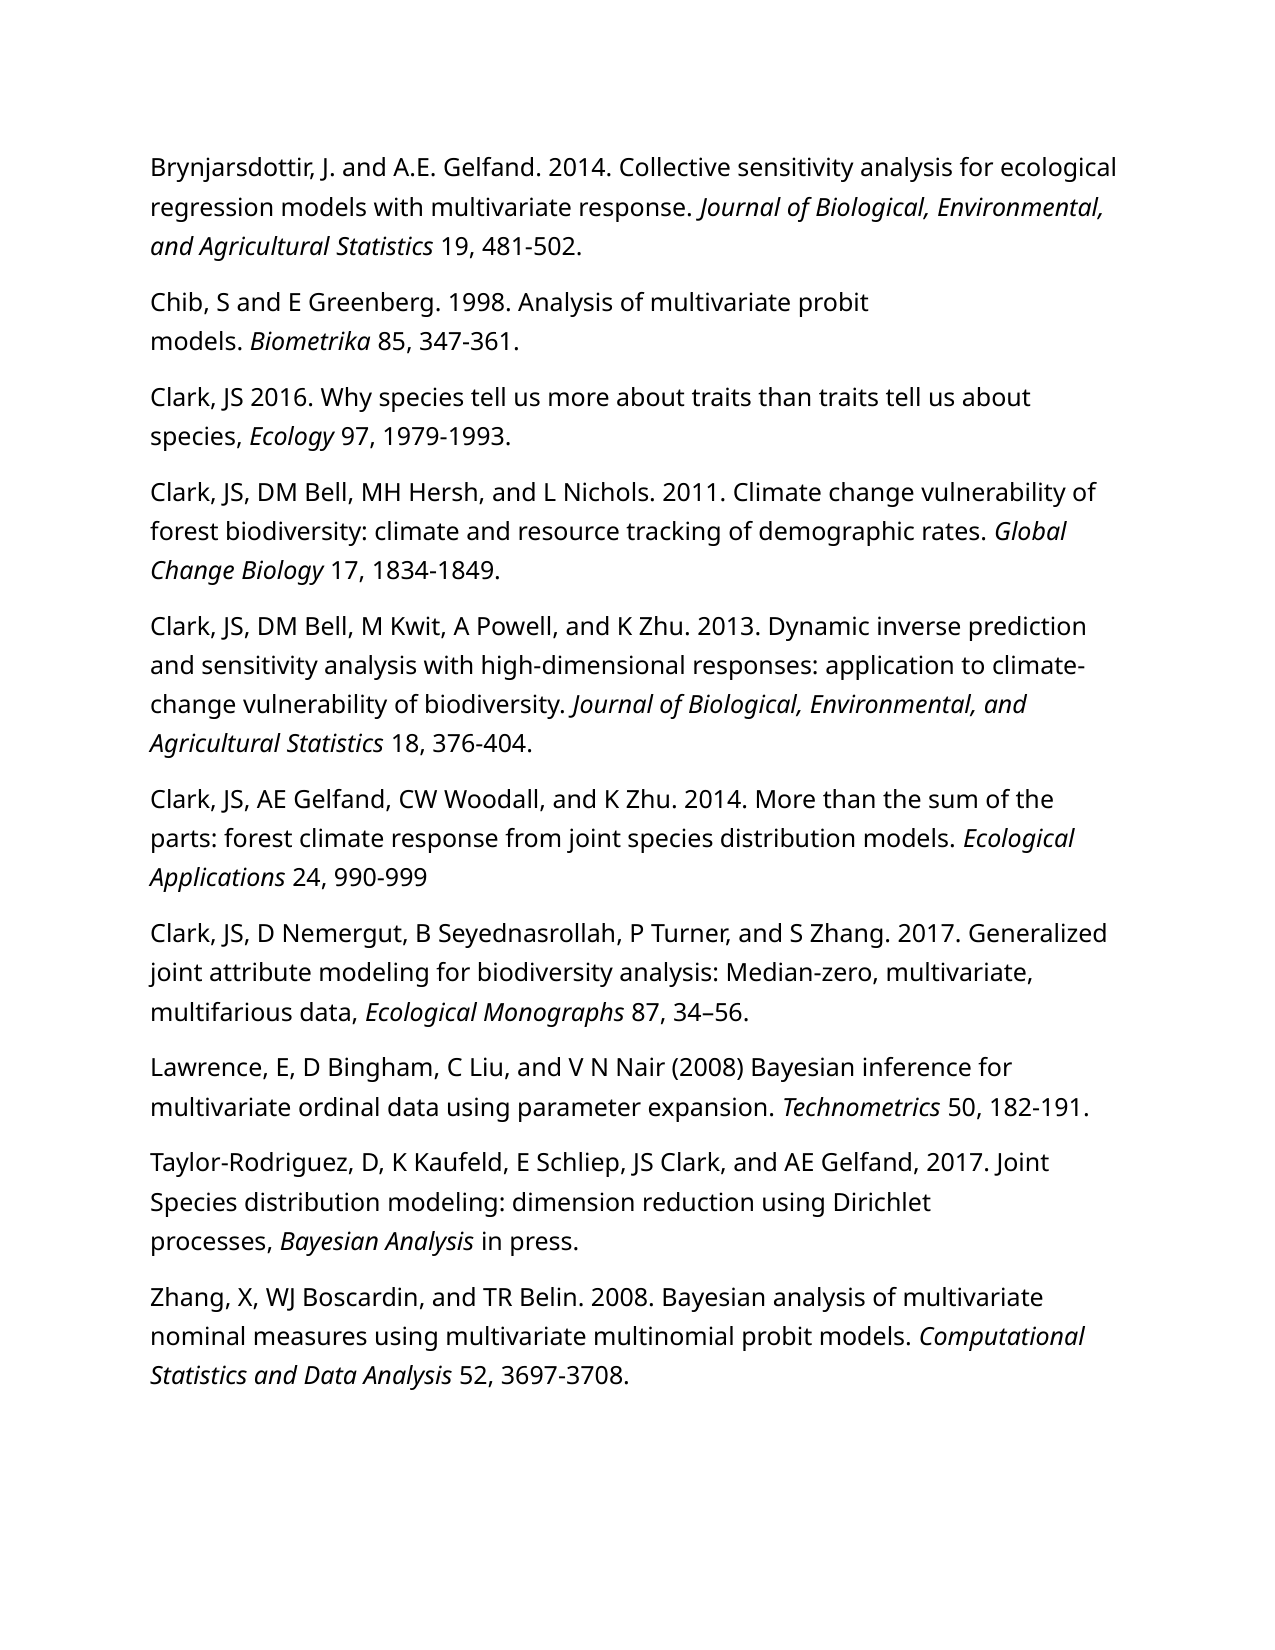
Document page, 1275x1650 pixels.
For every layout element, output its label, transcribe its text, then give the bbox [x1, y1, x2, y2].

text Chib, S and E Greenberg. 1998. Analysis of multivariate probit models. Biometrika 85, 347-361. [150, 284, 1125, 357]
text Brynjarsdottir, J. and A.E. Gelfand. 2014. Collective sensitivity analysis for ecological regression models with multivariate response. Journal of Biological, Environmental, and Agricultural Statistics 19, 481-502. [150, 150, 1125, 262]
text Lawrence, E, D Bingham, C Liu, and V N Nair (2008) Bayesian inference for multivariate ordinal data using parameter expansion. Technometrics 50, 182-191. [150, 1050, 1125, 1123]
text Clark, JS, DM Bell, MH Hersh, and L Nichols. 2011. Climate change vulnerability of forest biodiversity: climate and resource tracking of demographic rates. Global Change Biology 17, 1834-1849. [150, 474, 1125, 587]
text Clark, JS, D Nemergut, B Seyednasrollah, P Turner, and S Zhang. 2017. Generalized joint attribute modeling for biodiversity analysis: Median-zero, multivariate, multifarious data, Ecological Monographs 87, 34–56. [150, 916, 1125, 1028]
text Clark, JS 2016. Why species tell us more about traits than traits tell us about species, Ecology 97, 1979-1993. [150, 379, 1125, 452]
text Clark, JS, AE Gelfand, CW Woodall, and K Zhu. 2014. More than the sum of the parts: forest climate response from joint species distribution models. Ecological Applications 24, 990-999 [150, 782, 1125, 894]
text Clark, JS, DM Bell, M Kwit, A Powell, and K Zhu. 2013. Dynamic inverse prediction and sensitivity analysis with high-dimensional responses: application to climate-change vulnerability of biodiversity. Journal of Biological, Environmental, and Agricultural Statistics 18, 376-404. [150, 608, 1125, 760]
text Taylor-Rodriguez, D, K Kaufeld, E Schliep, JS Clark, and AE Gelfand, 2017. Joint Species distribution modeling: dimension reduction using Dirichlet processes, Bayesian Analysis in press. [150, 1145, 1125, 1257]
text Zhang, X, WJ Boscardin, and TR Belin. 2008. Bayesian analysis of multivariate nominal measures using multivariate multinomial probit models. Computational Statistics and Data Analysis 52, 3697-3708. [150, 1279, 1125, 1392]
